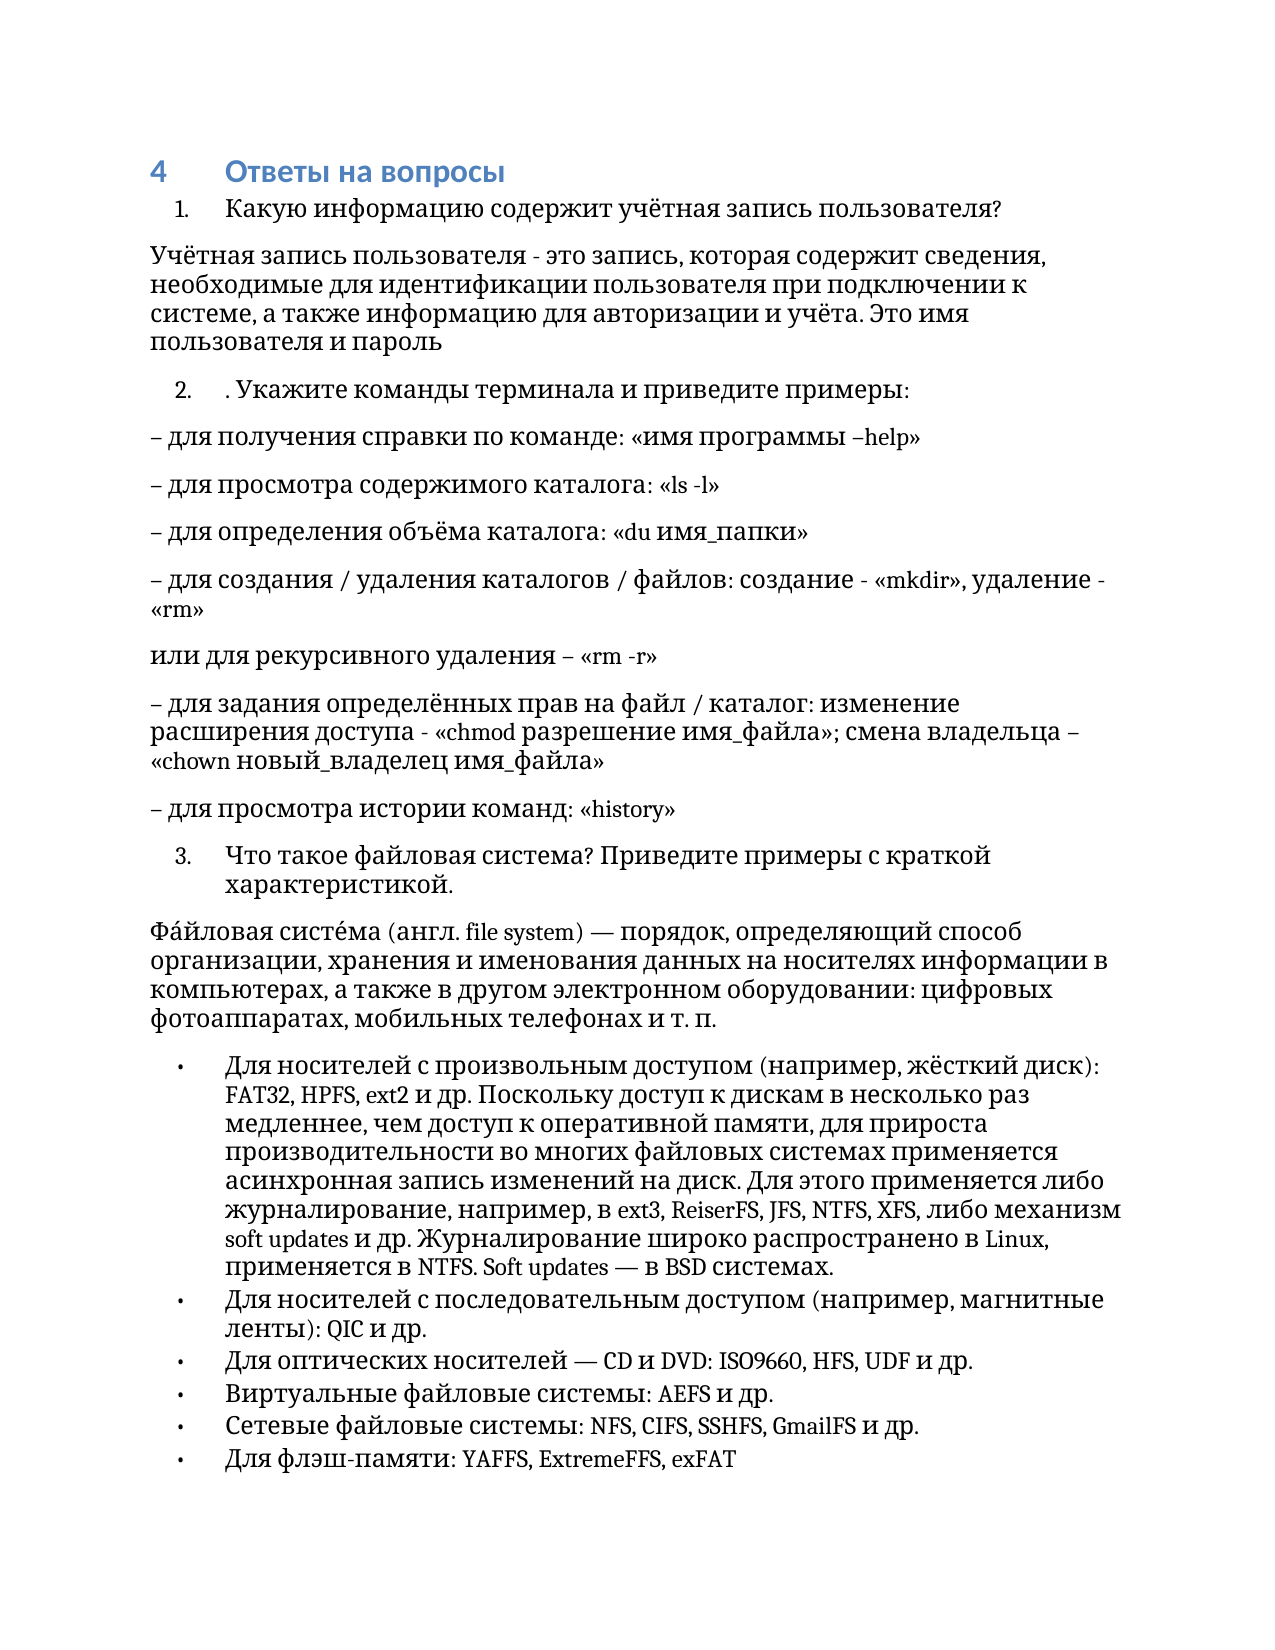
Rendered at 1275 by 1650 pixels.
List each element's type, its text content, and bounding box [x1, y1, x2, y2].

list . Укажите команды терминала и приведите примеры: [175, 376, 1125, 404]
text – для определения объёма каталога: «du имя_папки» [150, 518, 1125, 547]
list Что такое файловая система? Приведите примеры с краткой характеристикой. [175, 842, 1125, 899]
text или для рекурсивного удаления – «rm -r» [150, 642, 1125, 671]
text – для получения справки по команде: «имя программы –help» [150, 423, 1125, 452]
subtitle 4 Ответы на вопросы [150, 150, 1125, 191]
list Сетевые файловые системы: NFS, CIFS, SSHFS, GmailFS и др. [175, 1412, 1125, 1441]
text Учётная запись пользователя - это запись, которая содержит сведения, необходимые для идентификации пользователя при подключении к системе, а также информацию для авторизации и учёта. Это имя пользователя и пароль [150, 242, 1125, 357]
list Для оптических носителей — CD и DVD: ISO9660, HFS, UDF и др. [175, 1347, 1125, 1376]
list Для флэш-памяти: YAFFS, ExtremeFFS, exFAT [175, 1444, 1125, 1473]
list Виртуальные файловые системы: AEFS и др. [175, 1379, 1125, 1408]
text Фа́йловая систе́ма (англ. file system) — порядок, определяющий способ организации, хранения и именования данных на носителях информации в компьютерах, а также в другом электронном оборудовании: цифровых фотоаппаратах, мобильных телефонах и т. п. [150, 918, 1125, 1033]
text – для задания определённых прав на файл / каталог: изменение расширения доступа - «chmod разрешение имя_файла»; смена владельца – «chown новый_владелец имя_файла» [150, 689, 1125, 776]
text – для просмотра истории команд: «history» [150, 794, 1125, 823]
list Какую информацию содержит учётная запись пользователя? [175, 194, 1125, 223]
text – для просмотра содержимого каталога: «ls -l» [150, 471, 1125, 499]
text – для создания / удаления каталогов / файлов: создание - «mkdir», удаление - «rm» [150, 566, 1125, 623]
list Для носителей с произвольным доступом (например, жёсткий диск): FAT32, HPFS, ext2 и др. Поскольку доступ к дискам в несколько раз медленнее, чем доступ к оперативной памяти, для прироста производительности во многих файловых системах применяется асинхронная запись изменений на диск. Для этого применяется либо журналирование, например, в ext3, ReiserFS, JFS, NTFS, XFS, либо механизм soft updates и др. Журналирование широко распространено в Linux, применяется в NTFS. Soft updates — в BSD системах. [175, 1052, 1125, 1282]
list Для носителей с последовательным доступом (например, магнитные ленты): QIC и др. [175, 1286, 1125, 1343]
